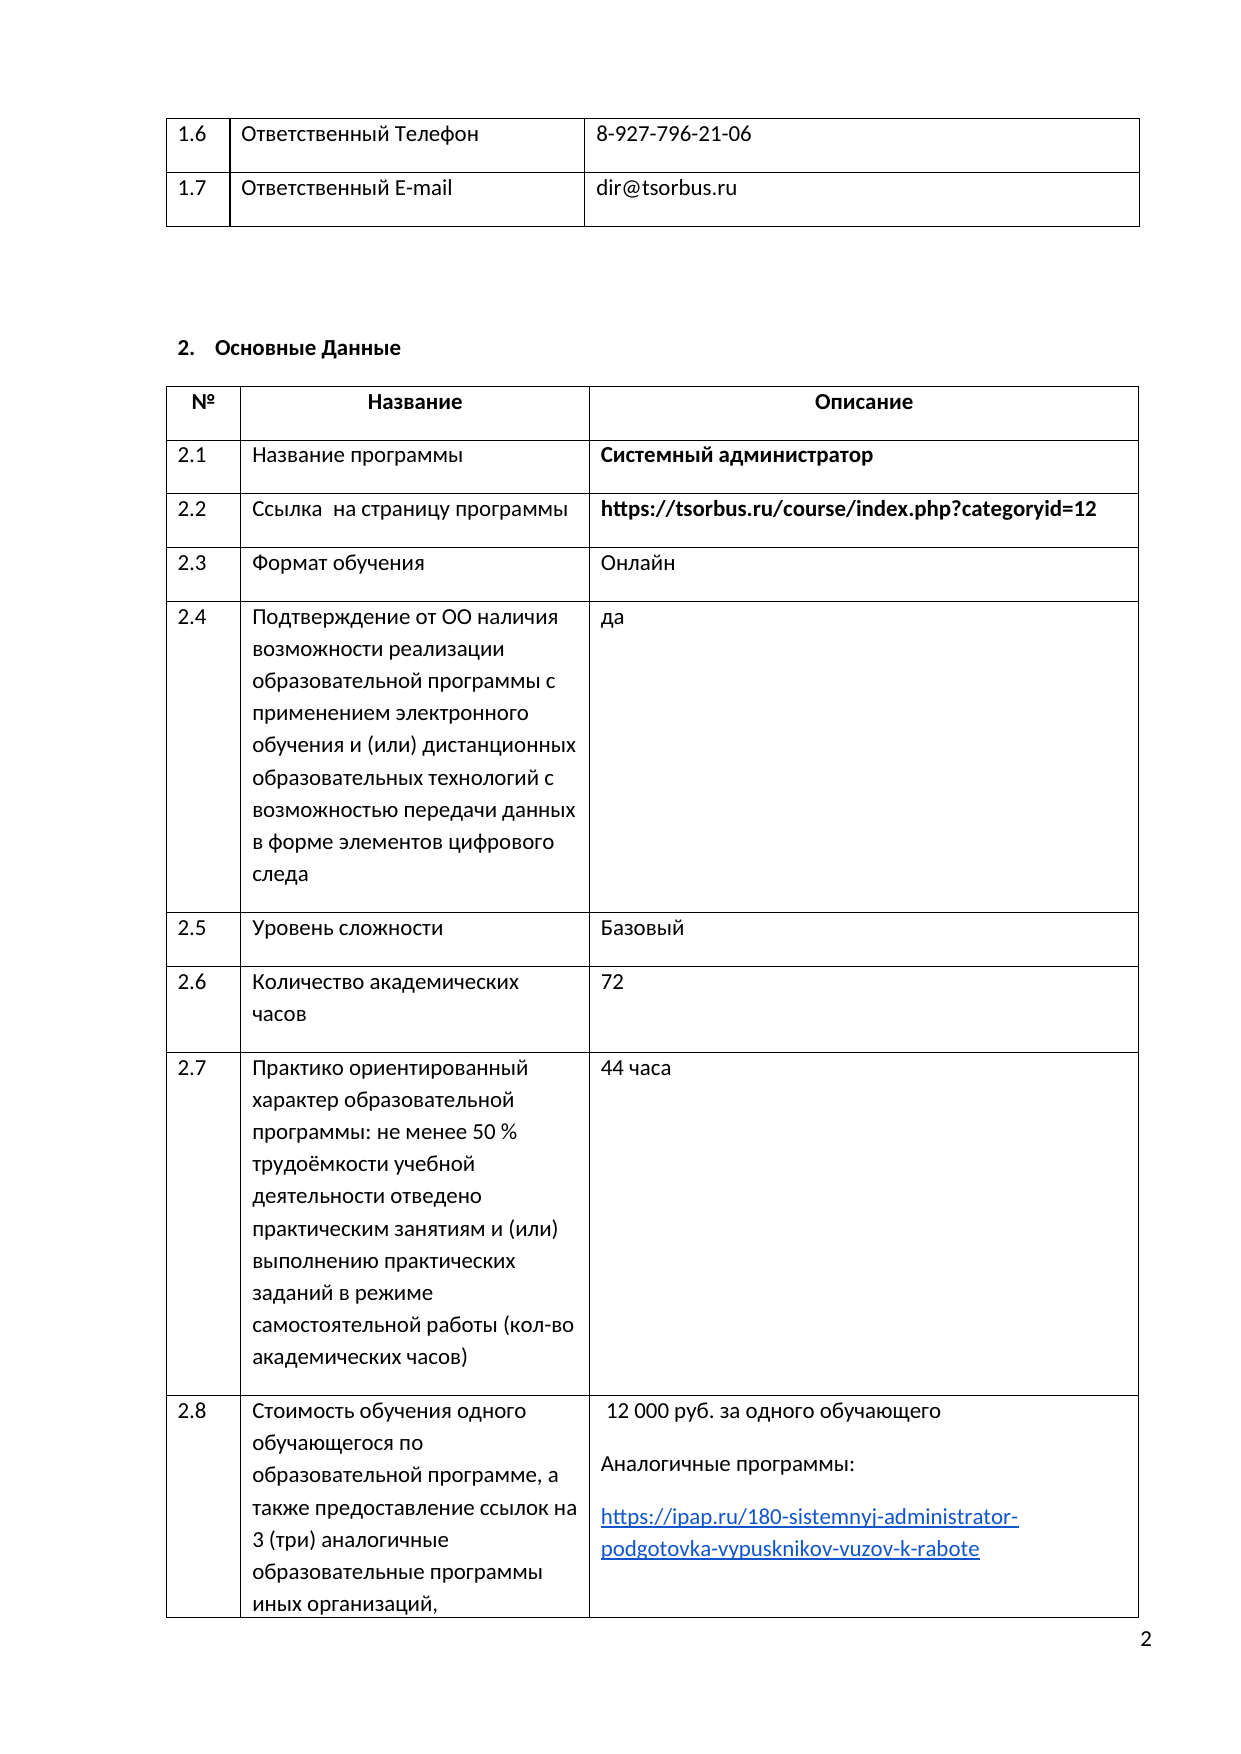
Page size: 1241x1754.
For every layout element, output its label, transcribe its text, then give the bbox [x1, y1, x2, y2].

table_cell Ссылка на страницу программы [241, 494, 589, 547]
table_cell 72 [590, 967, 1138, 1052]
table_cell 2.7 [167, 1053, 240, 1395]
table_cell 2.5 [167, 913, 240, 966]
table_cell 2.3 [167, 548, 240, 601]
table_cell https://tsorbus.ru/course/index.php?categoryid=12 [590, 494, 1138, 547]
table_cell 2.4 [167, 602, 240, 912]
table_cell 2.2 [167, 494, 240, 547]
table_cell Количество академических часов [241, 967, 589, 1052]
table_cell Формат обучения [241, 548, 589, 601]
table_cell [590, 1396, 1138, 1617]
list Основные Данные [177, 333, 1152, 361]
table_header № [167, 387, 240, 439]
table_cell dir@tsorbus.ru [585, 173, 1139, 226]
table_cell Уровень сложности [241, 913, 589, 966]
table_cell Ответственный Е-mail [231, 173, 584, 226]
table_cell 2.6 [167, 967, 240, 1052]
table_cell 1.6 [167, 119, 229, 172]
table_cell Онлайн [590, 548, 1138, 601]
table_cell 1.7 [167, 173, 229, 226]
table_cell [241, 1396, 589, 1617]
table_cell да [590, 602, 1138, 912]
table_cell 2.8 [167, 1396, 240, 1617]
table_header Название [241, 387, 589, 439]
table_cell Ответственный Телефон [231, 119, 584, 172]
table_cell 2.1 [167, 441, 240, 493]
table_header Описание [590, 387, 1138, 439]
table_cell Базовый [590, 913, 1138, 966]
table_cell 44 часа [590, 1053, 1138, 1395]
table_cell Системный администратор [590, 441, 1138, 493]
table_cell Подтверждение от ОО наличия возможности реализации образовательной программы с применением электронного обучения и (или) дистанционных образовательных технологий с возможностью передачи данных в форме элементов цифрового следа [241, 602, 589, 912]
table_cell 8-927-796-21-06 [585, 119, 1139, 172]
table_cell Практико ориентированный характер образовательной программы: не менее 50 % трудоёмкости учебной деятельности отведено практическим занятиям и (или) выполнению практических заданий в режиме самостоятельной работы (кол-во академических часов) [241, 1053, 589, 1395]
table_cell Название программы [241, 441, 589, 493]
